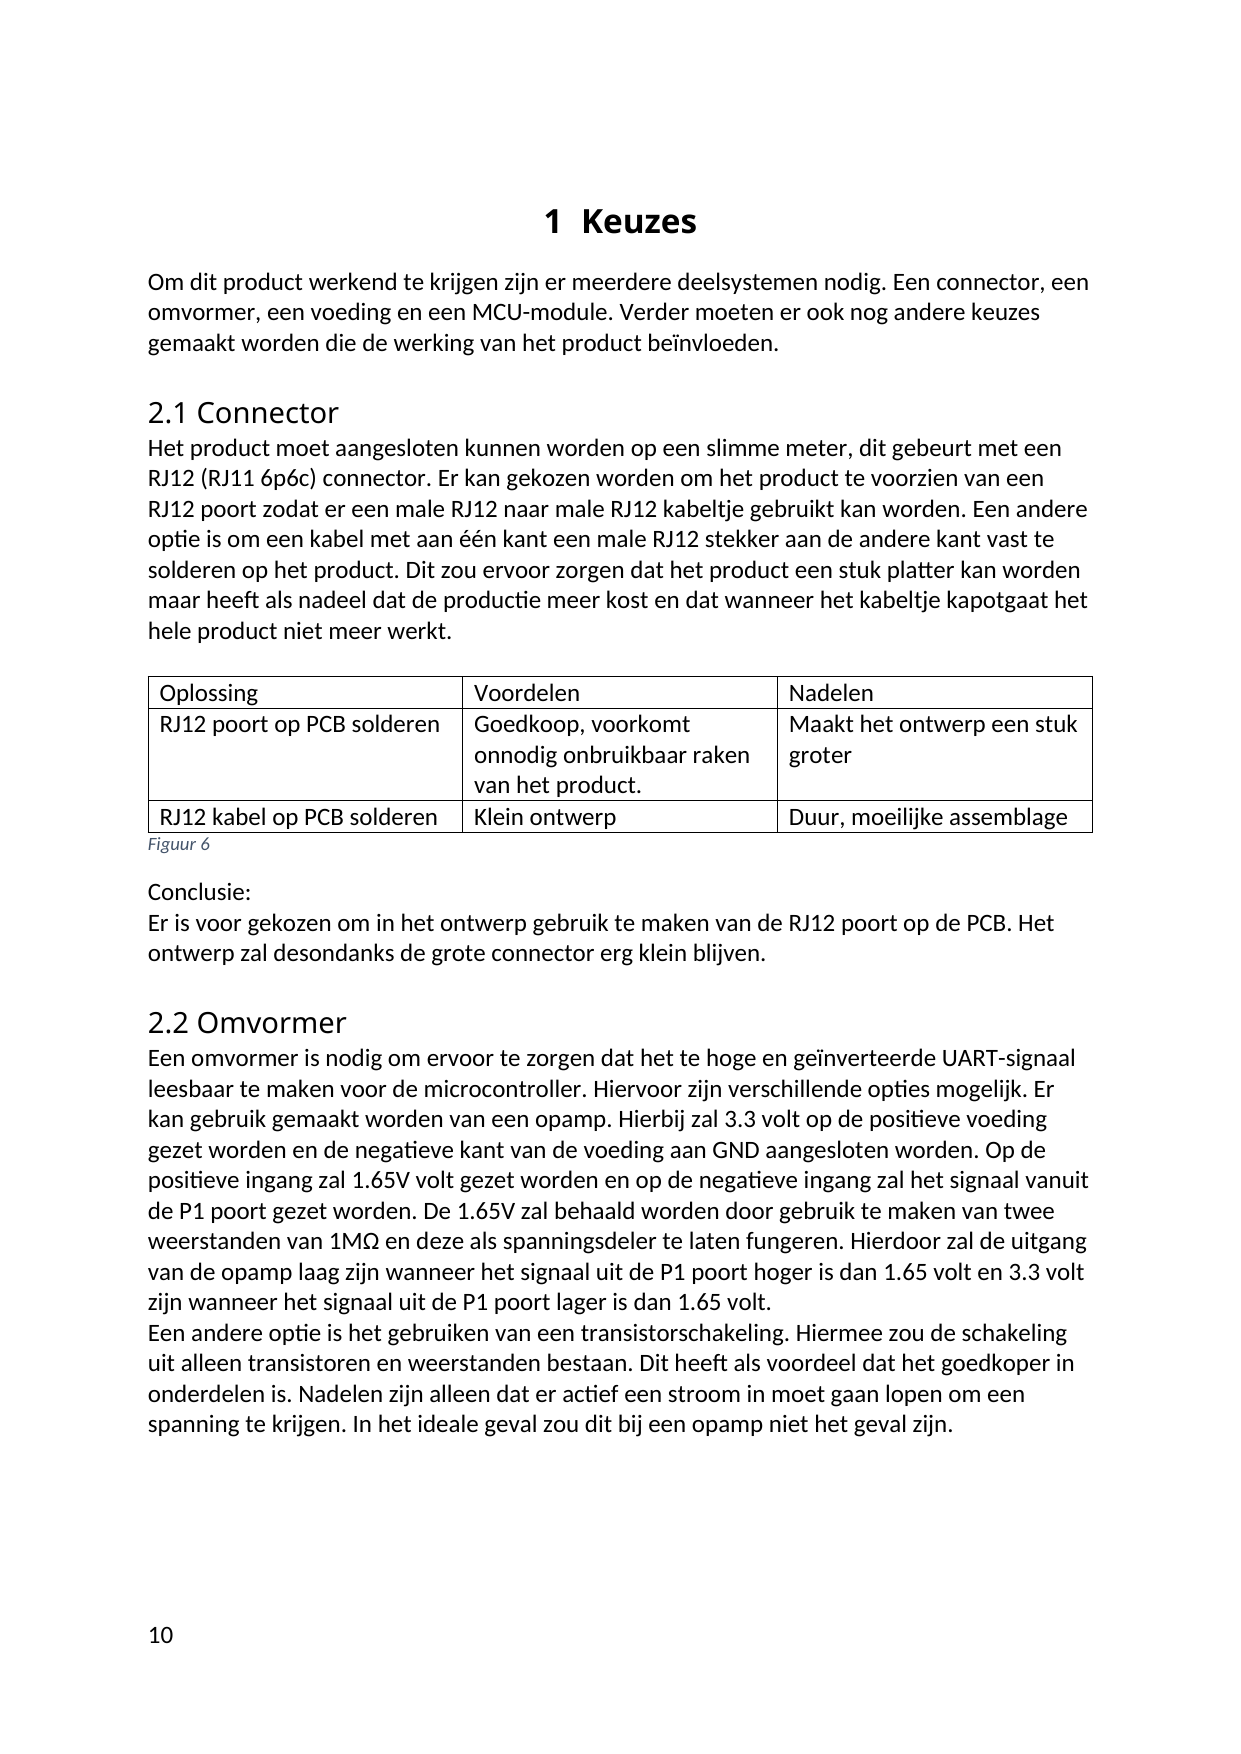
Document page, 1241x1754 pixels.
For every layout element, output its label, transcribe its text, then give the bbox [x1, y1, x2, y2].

text Een andere optie is het gebruiken van een transistorschakeling. Hiermee zou de schakeling uit alleen transistoren en weerstanden bestaan. Dit heeft als voordeel dat het goedkoper in onderdelen is. Nadelen zijn alleen dat er actief een stroom in moet gaan lopen om een spanning te krijgen. In het ideale geval zou dit bij een opamp niet het geval zijn. [148, 1317, 1093, 1439]
table_header Oplossing [149, 677, 462, 707]
table_cell Goedkoop, voorkomt onnodig onbruikbaar raken van het product. [463, 709, 777, 800]
table_cell Klein ontwerp [463, 801, 777, 832]
text Figuur 6 [148, 833, 1093, 856]
text Er is voor gekozen om in het ontwerp gebruik te maken van de RJ12 poort op de PCB. Het ontwerp zal desondanks de grote connector erg klein blijven. [148, 907, 1093, 968]
subtitle 2.2 Omvormer [148, 1003, 1093, 1042]
table_cell Duur, moeilijke assemblage [778, 801, 1092, 832]
text Conclusie: [148, 876, 1093, 907]
text Het product moet aangesloten kunnen worden op een slimme meter, dit gebeurt met een RJ12 (RJ11 6p6c) connector. Er kan gekozen worden om het product te voorzien van een RJ12 poort zodat er een male RJ12 naar male RJ12 kabeltje gebruikt kan worden. Een andere optie is om een kabel met aan één kant een male RJ12 stekker aan de andere kant vast te solderen op het product. Dit zou ervoor zorgen dat het product een stuk platter kan worden maar heeft als nadeel dat de productie meer kost en dat wanneer het kabeltje kapotgaat het hele product niet meer werkt. [148, 432, 1093, 645]
table_cell RJ12 kabel op PCB solderen [149, 801, 462, 832]
subtitle Keuzes [148, 198, 1093, 243]
subtitle 2.1 Connector [148, 392, 1093, 432]
text Om dit product werkend te krijgen zijn er meerdere deelsystemen nodig. Een connector, een omvormer, een voeding en een MCU-module. Verder moeten er ook nog andere keuzes gemaakt worden die de werking van het product beïnvloeden. [148, 266, 1093, 357]
table_header Nadelen [778, 677, 1092, 707]
table_cell RJ12 poort op PCB solderen [149, 709, 462, 800]
table_cell Maakt het ontwerp een stuk groter [778, 709, 1092, 800]
table_header Voordelen [463, 677, 777, 707]
text Een omvormer is nodig om ervoor te zorgen dat het te hoge en geïnverteerde UART-signaal leesbaar te maken voor de microcontroller. Hiervoor zijn verschillende opties mogelijk. Er kan gebruik gemaakt worden van een opamp. Hierbij zal 3.3 volt op de positieve voeding gezet worden en de negatieve kant van de voeding aan GND aangesloten worden. Op de positieve ingang zal 1.65V volt gezet worden en op de negatieve ingang zal het signaal vanuit de P1 poort gezet worden. De 1.65V zal behaald worden door gebruik te maken van twee weerstanden van 1MΩ en deze als spanningsdeler te laten fungeren. Hierdoor zal de uitgang van de opamp laag zijn wanneer het signaal uit de P1 poort hoger is dan 1.65 volt en 3.3 volt zijn wanneer het signaal uit de P1 poort lager is dan 1.65 volt. [148, 1042, 1093, 1317]
